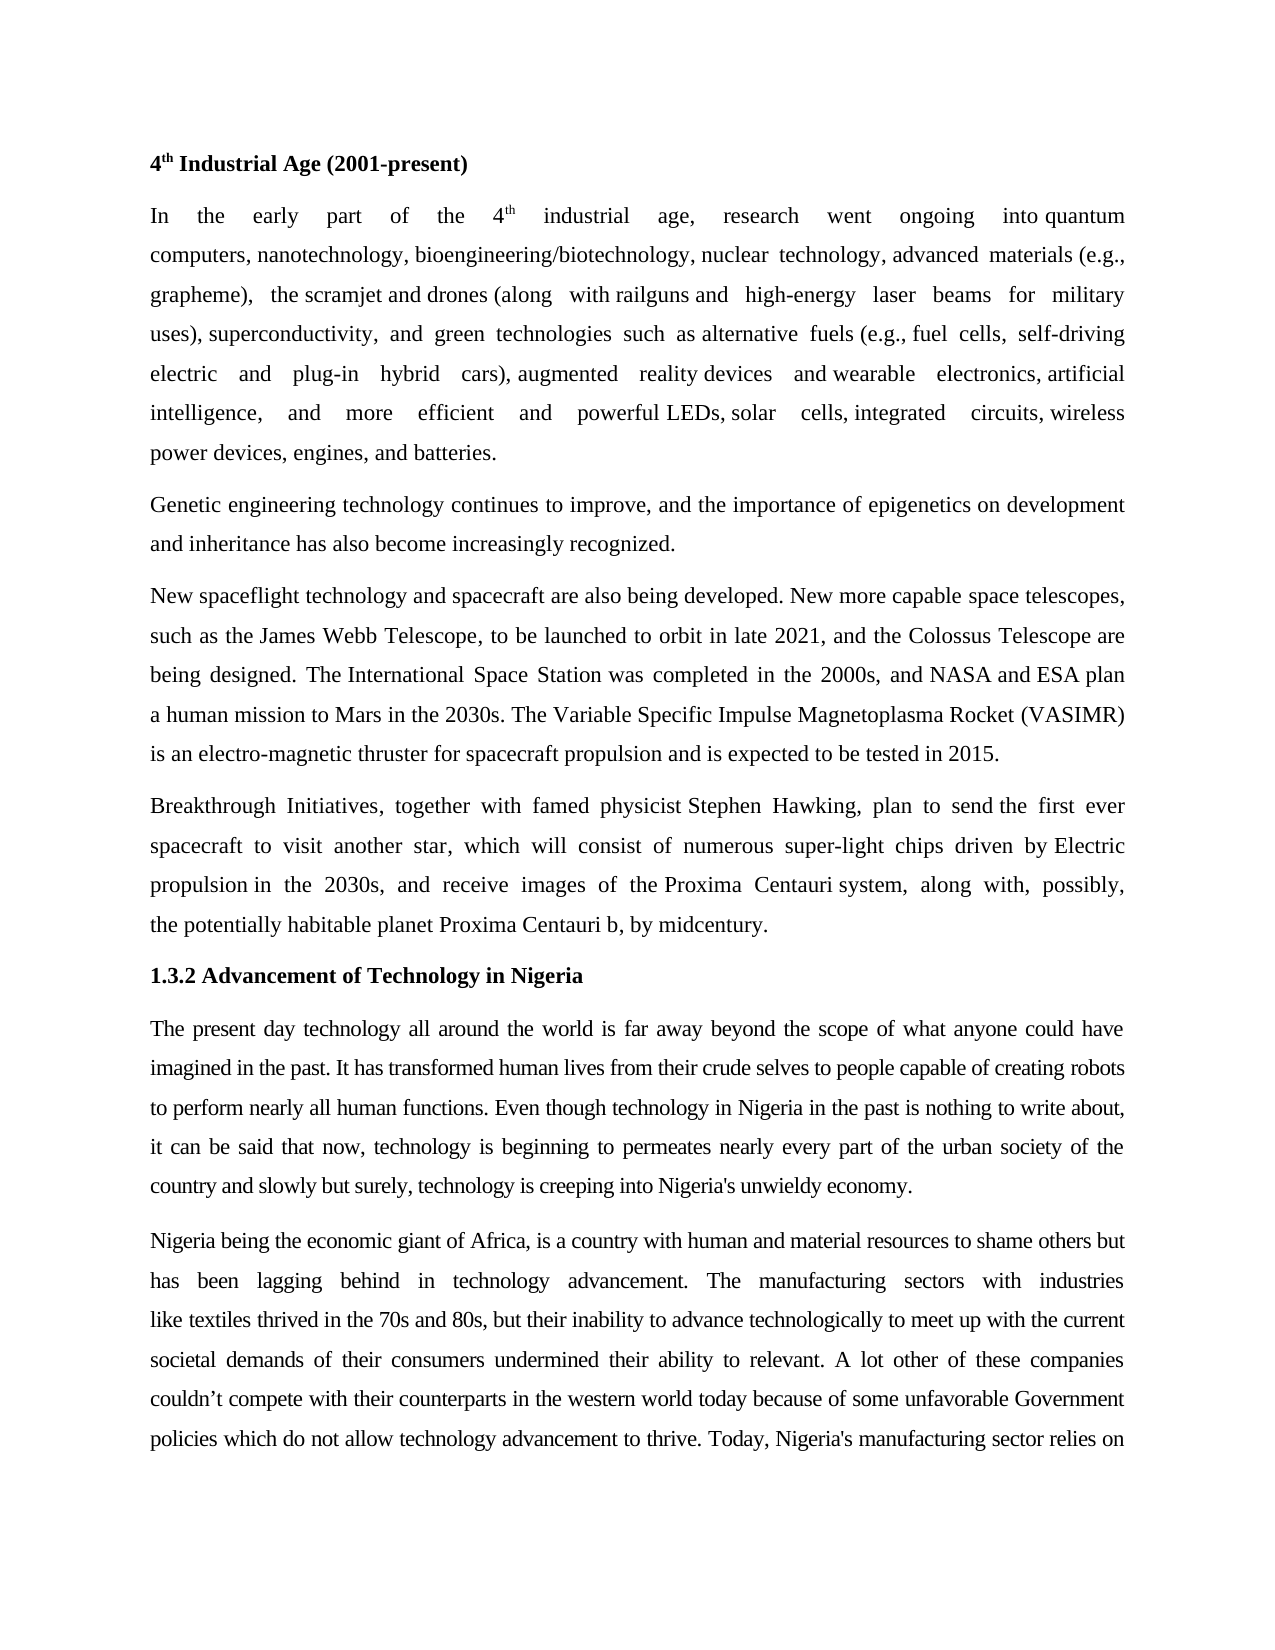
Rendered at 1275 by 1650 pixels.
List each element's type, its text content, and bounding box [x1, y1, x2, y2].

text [150, 1228, 1125, 1451]
text New spaceflight technology and spacecraft are also being developed. New more capable space telescopes, such as the James Webb Telescope, to be launched to orbit in late 2021, and the Colossus Telescope are being designed. The International Space Station was completed in the 2000s, and NASA and ESA plan a human mission to Mars in the 2030s. The Variable Specific Impulse Magnetoplasma Rocket (VASIMR) is an electro-magnetic thruster for spacecraft propulsion and is expected to be tested in 2015. [150, 582, 1125, 767]
text The present day technology all around the world is far away beyond the scope of what anyone could have imagined in the past. It has transformed human lives from their crude selves to people capable of creating robots to perform nearly all human functions. Even though technology in Nigeria in the past is nothing to write about, it can be said that now, technology is beginning to permeates nearly every part of the urban society of the country and slowly but surely, technology is creeping into Nigeria's unwieldy economy. [150, 1014, 1125, 1199]
text 4th Industrial Age (2001-present) [150, 150, 1125, 176]
text In the early part of the 4th industrial age, research went ongoing into quantum computers, nanotechnology, bioengineering/biotechnology, nuclear technology, advanced materials (e.g., grapheme), the scramjet and drones (along with railguns and high-energy laser beams for military uses), superconductivity, and green technologies such as alternative fuels (e.g., fuel cells, self-driving electric and plug-in hybrid cars), augmented reality devices and wearable electronics, artificial intelligence, and more efficient and powerful LEDs, solar cells, integrated circuits, wireless power devices, engines, and batteries. [150, 202, 1125, 465]
text Breakthrough Initiatives, together with famed physicist Stephen Hawking, plan to send the first ever spacecraft to visit another star, which will consist of numerous super-light chips driven by Electric propulsion in the 2030s, and receive images of the Proxima Centauri system, along with, possibly, the potentially habitable planet Proxima Centauri b, by midcentury. [150, 792, 1125, 937]
text Genetic engineering technology continues to improve, and the importance of epigenetics on development and inheritance has also become increasingly recognized. [150, 491, 1125, 557]
text 1.3.2 Advancement of Technology in Nigeria [150, 963, 1125, 989]
